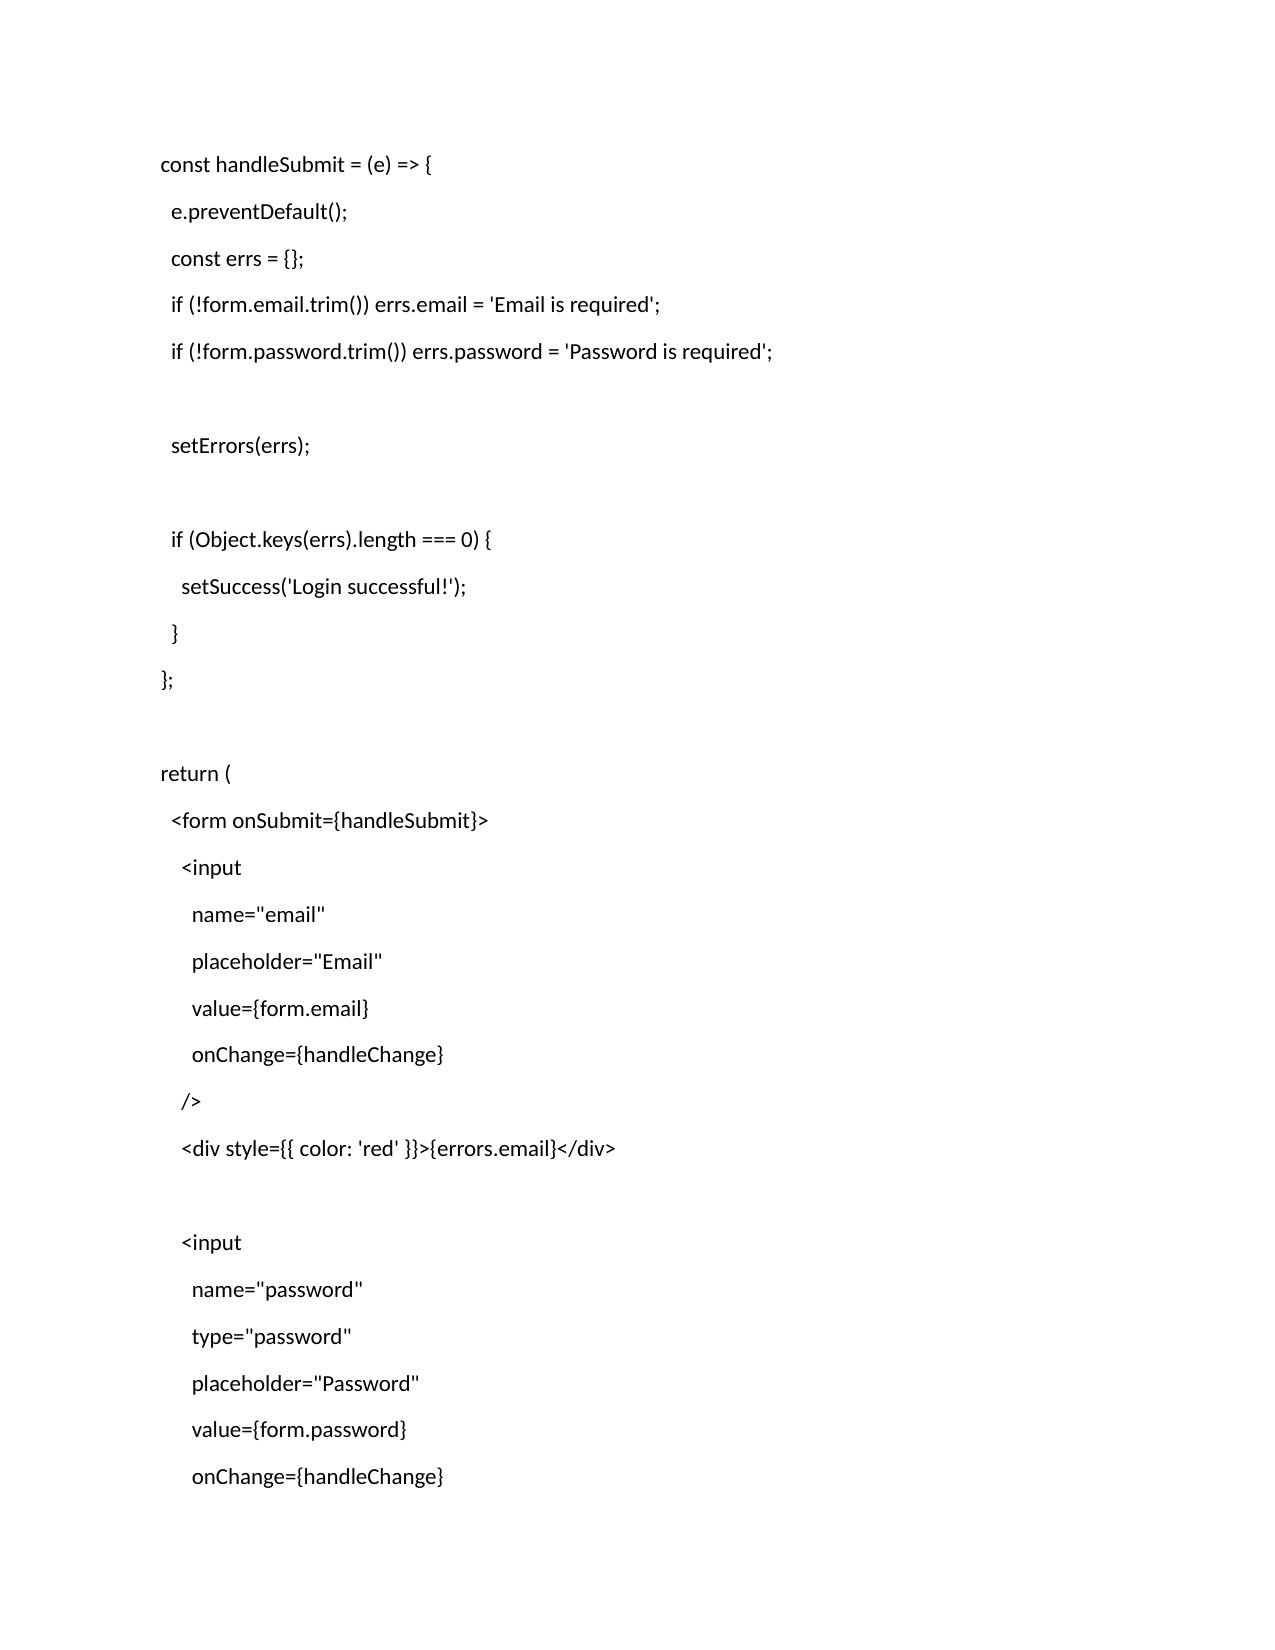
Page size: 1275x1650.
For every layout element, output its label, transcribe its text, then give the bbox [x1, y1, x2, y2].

text placeholder="Password" [150, 1369, 1125, 1397]
text onChange={handleChange} [150, 1462, 1125, 1491]
text <input [150, 1228, 1125, 1256]
text type="password" [150, 1322, 1125, 1350]
text setSuccess('Login successful!'); [150, 572, 1125, 600]
text if (!form.email.trim()) errs.email = 'Email is required'; [150, 291, 1125, 319]
text onChange={handleChange} [150, 1041, 1125, 1069]
text setErrors(errs); [150, 431, 1125, 459]
text /> [150, 1087, 1125, 1116]
text value={form.email} [150, 994, 1125, 1022]
text } [150, 619, 1125, 647]
text <input [150, 853, 1125, 881]
text const handleSubmit = (e) => { [150, 150, 1125, 178]
text e.preventDefault(); [150, 197, 1125, 225]
text return ( [150, 759, 1125, 787]
text if (!form.password.trim()) errs.password = 'Password is required'; [150, 337, 1125, 366]
text value={form.password} [150, 1416, 1125, 1444]
text <div style={{ color: 'red' }}>{errors.email}</div> [150, 1134, 1125, 1162]
text name="email" [150, 900, 1125, 928]
text name="password" [150, 1275, 1125, 1303]
text <form onSubmit={handleSubmit}> [150, 806, 1125, 834]
text }; [150, 666, 1125, 694]
text if (Object.keys(errs).length === 0) { [150, 525, 1125, 553]
text const errs = {}; [150, 244, 1125, 272]
text placeholder="Email" [150, 947, 1125, 975]
